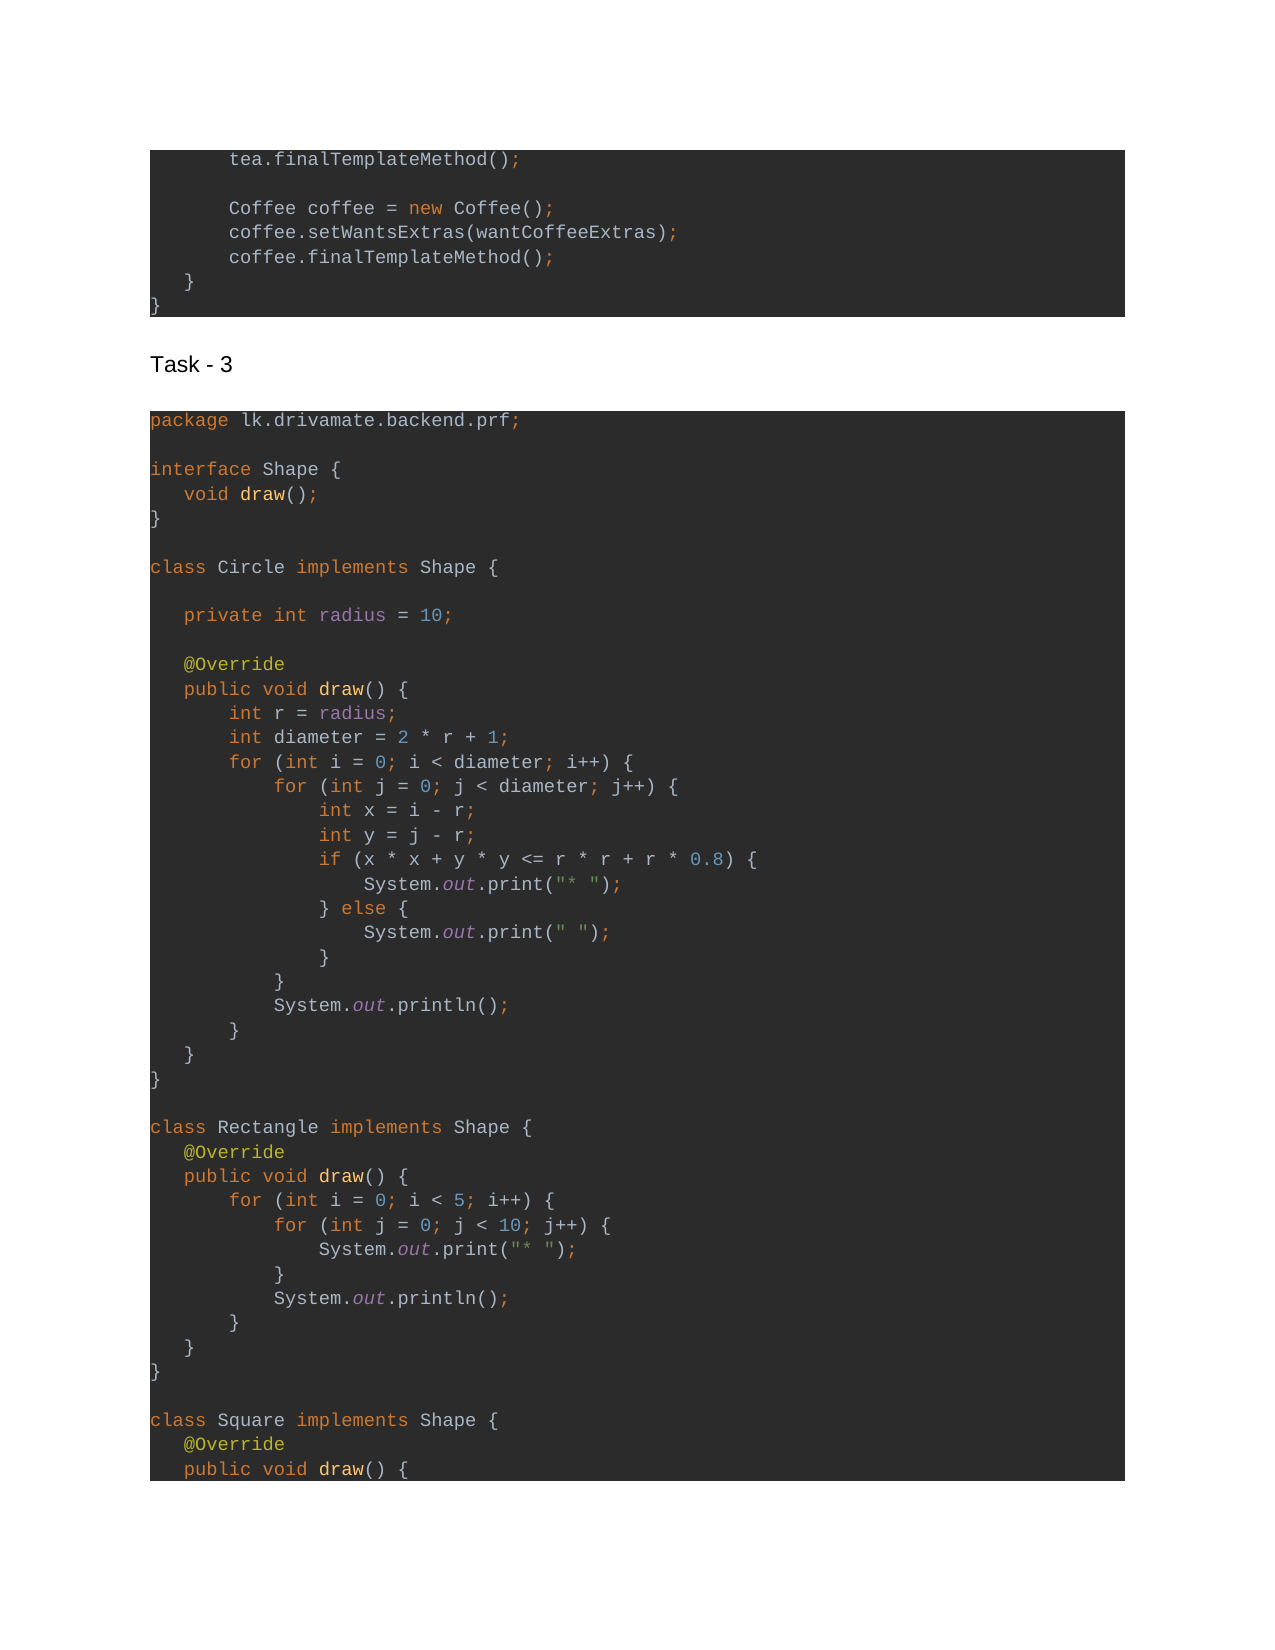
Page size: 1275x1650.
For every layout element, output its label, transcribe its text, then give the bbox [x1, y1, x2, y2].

text System.out.print(" "); [150, 923, 1125, 944]
text package lk.drivamate.backend.prf; [150, 411, 1125, 432]
text @Override [150, 655, 1125, 676]
text public void draw() { [150, 1167, 1125, 1188]
text class Circle implements Shape { [150, 557, 1125, 579]
text Task - 3 [150, 351, 1125, 377]
text System.out.println(); [150, 996, 1125, 1017]
text @Override [150, 1142, 1125, 1164]
text } else { [150, 899, 1125, 920]
text } [150, 296, 1125, 317]
text } [150, 1362, 1125, 1383]
text System.out.println(); [150, 1289, 1125, 1310]
text int y = j - r; [150, 826, 1125, 847]
text } [150, 1069, 1125, 1091]
text tea.finalTemplateMethod(); [150, 150, 1125, 171]
text public void draw() { [150, 1459, 1125, 1481]
text } [150, 272, 1125, 293]
text public void draw() { [150, 679, 1125, 701]
text } [150, 1264, 1125, 1286]
text int diameter = 2 * r + 1; [150, 728, 1125, 749]
text coffee.setWantsExtras(wantCoffeeExtras); [150, 223, 1125, 244]
text for (int j = 0; j < diameter; j++) { [150, 777, 1125, 798]
text private int radius = 10; [150, 606, 1125, 627]
text @Override [150, 1435, 1125, 1456]
text } [150, 1337, 1125, 1359]
text void draw(); [150, 484, 1125, 506]
text int r = radius; [150, 704, 1125, 725]
text for (int i = 0; i < 5; i++) { [150, 1191, 1125, 1212]
text Coffee coffee = new Coffee(); [150, 199, 1125, 220]
text } [150, 947, 1125, 969]
text } [150, 972, 1125, 993]
text } [150, 1045, 1125, 1066]
text for (int i = 0; i < diameter; i++) { [150, 752, 1125, 774]
text class Square implements Shape { [150, 1411, 1125, 1432]
text if (x * x + y * y <= r * r + r * 0.8) { [150, 850, 1125, 871]
text } [150, 1313, 1125, 1334]
text } [150, 509, 1125, 530]
text } [150, 1021, 1125, 1042]
text class Rectangle implements Shape { [150, 1118, 1125, 1139]
text int x = i - r; [150, 801, 1125, 822]
text System.out.print("* "); [150, 874, 1125, 896]
text coffee.finalTemplateMethod(); [150, 247, 1125, 269]
text for (int j = 0; j < 10; j++) { [150, 1216, 1125, 1237]
text System.out.print("* "); [150, 1240, 1125, 1261]
text interface Shape { [150, 460, 1125, 481]
